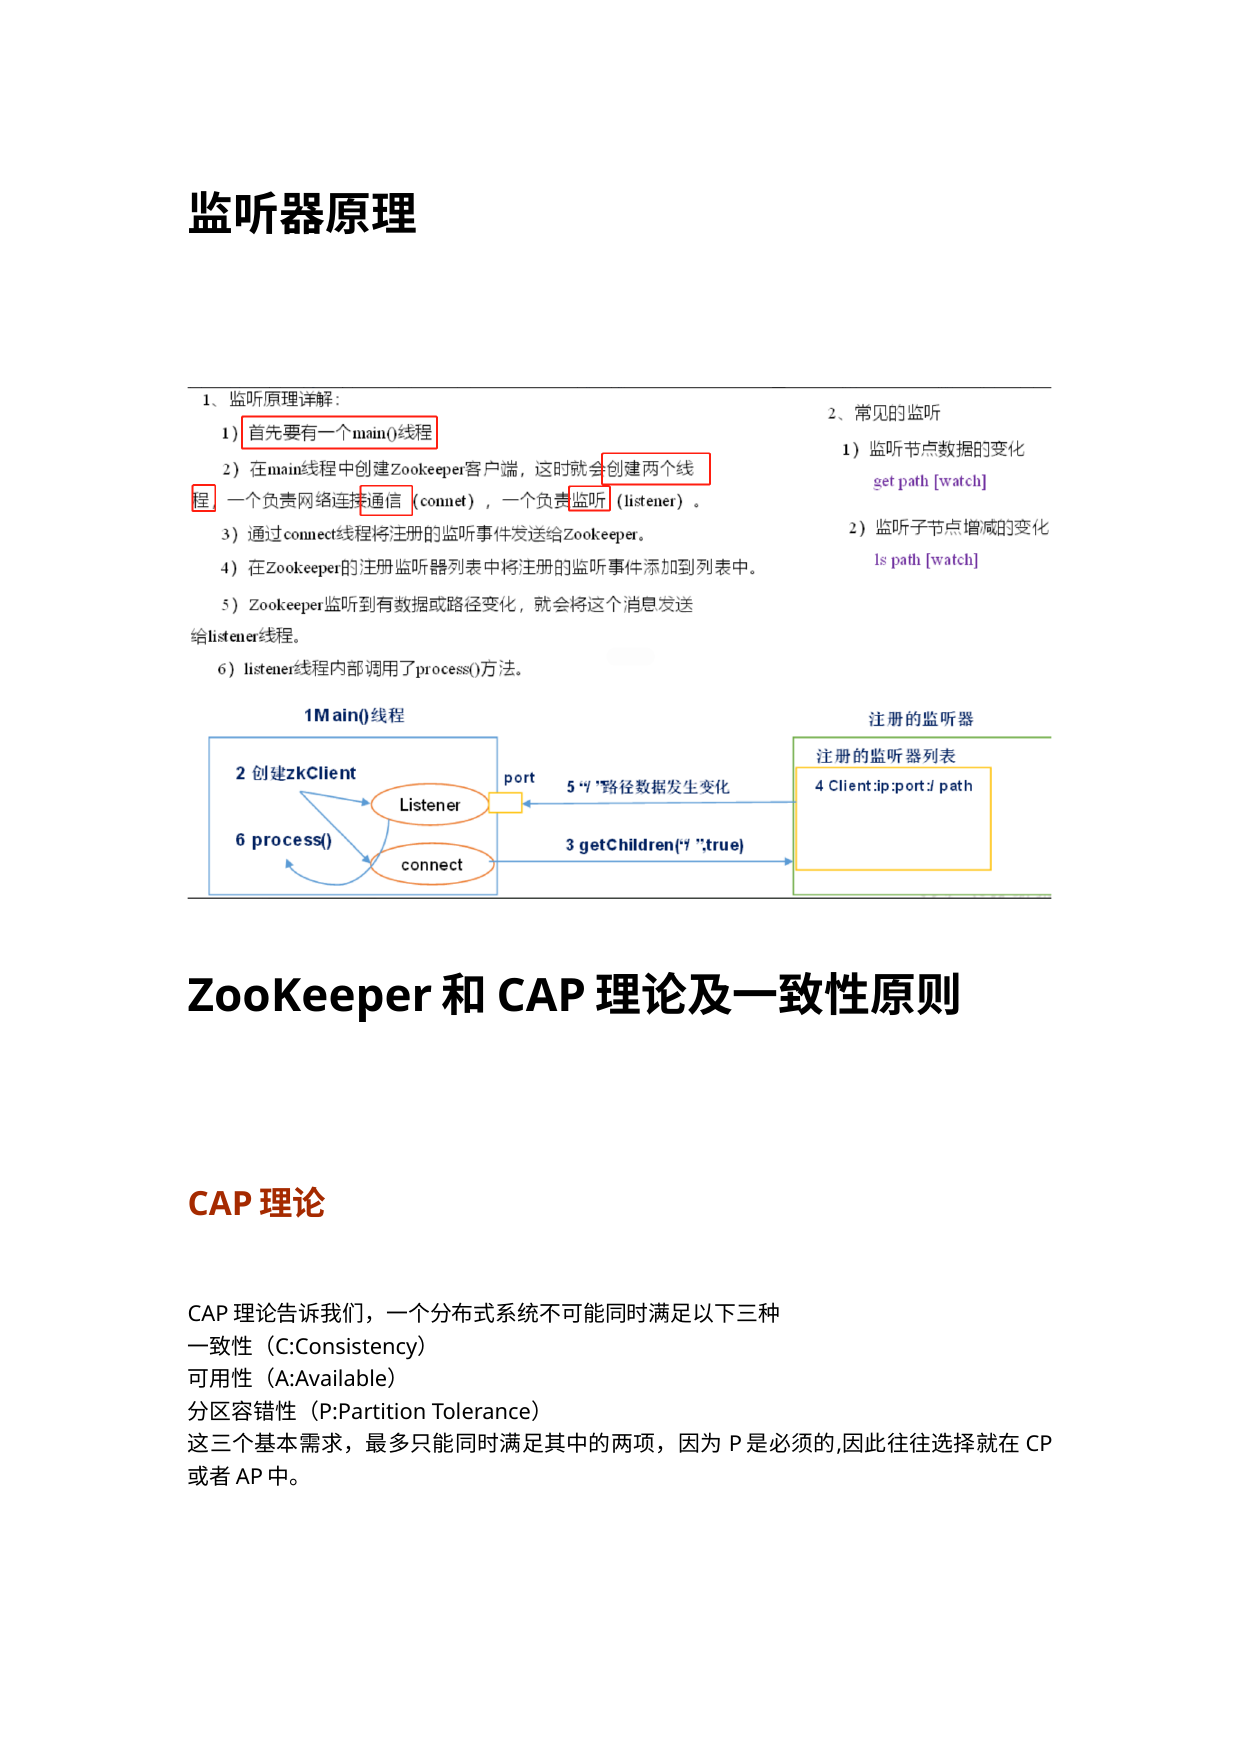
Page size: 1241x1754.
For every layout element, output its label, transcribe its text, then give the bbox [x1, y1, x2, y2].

picture [187, 387, 1052, 899]
text 可用性（A:Available） [187, 1361, 1053, 1393]
subtitle 监听器原理 [187, 162, 1053, 259]
subtitle CAP理论 [187, 1168, 1053, 1233]
subtitle ZooKeeper和CAP理论及一致性原则 [187, 943, 1053, 1040]
text CAP理论告诉我们，一个分布式系统不可能同时满足以下三种 [187, 1296, 1053, 1328]
text 分区容错性（P:Partition Tolerance） [187, 1393, 1053, 1426]
text 一致性（C:Consistency） [187, 1328, 1053, 1361]
text 这三个基本需求，最多只能同时满足其中的两项，因为P是必须的,因此往往选择就在CP或者AP中。 [187, 1426, 1053, 1491]
